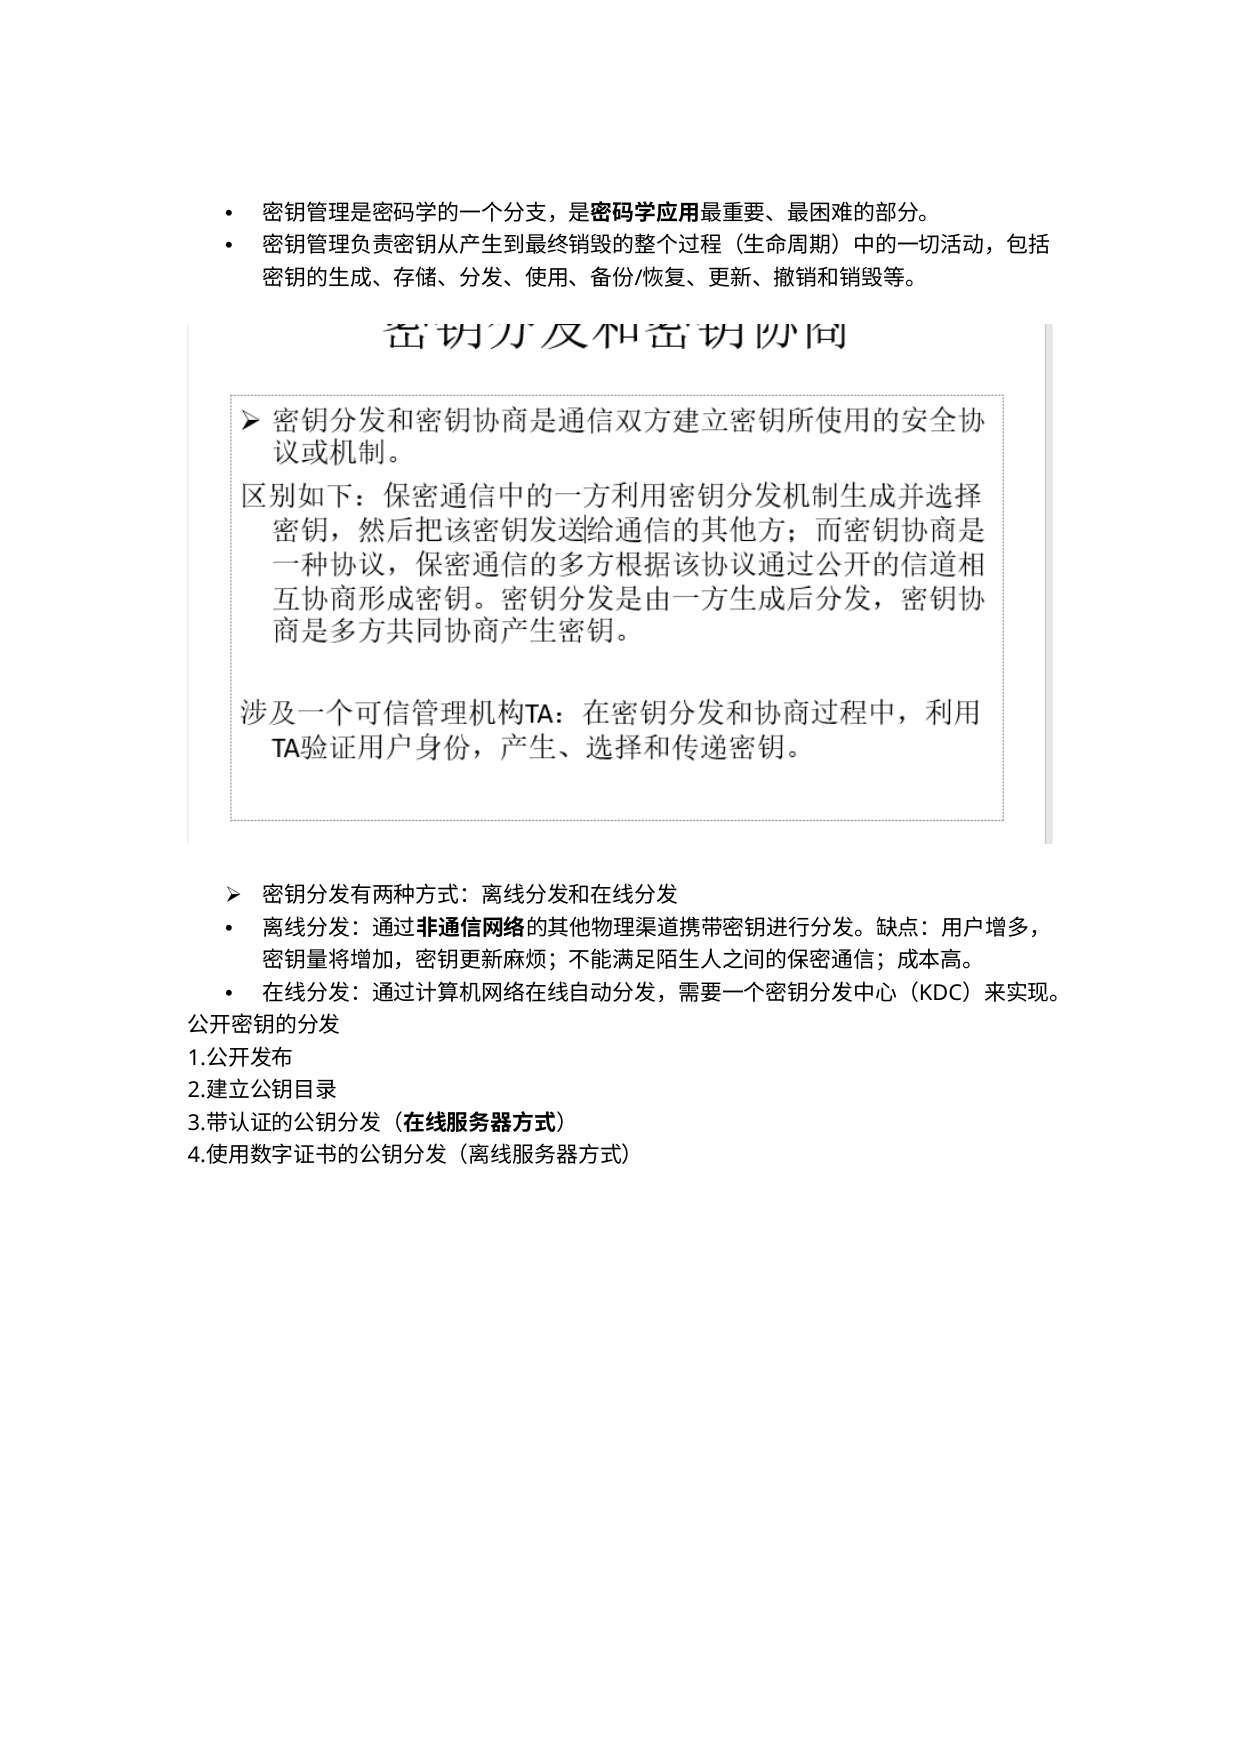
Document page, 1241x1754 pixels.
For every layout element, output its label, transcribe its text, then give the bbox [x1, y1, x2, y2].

text 1.公开发布 [187, 1039, 1053, 1072]
picture [187, 324, 1053, 844]
list 密钥管理是密码学的一个分支，是密码学应用最重要、最困难的部分。 [225, 194, 1053, 227]
text 公开密钥的分发 [187, 1007, 1053, 1039]
list 离线分发：通过非通信网络的其他物理渠道携带密钥进行分发。缺点：用户增多，密钥量将增加，密钥更新麻烦；不能满足陌生人之间的保密通信；成本高。 [225, 909, 1053, 974]
list 密钥分发有两种方式：离线分发和在线分发 [225, 877, 1053, 909]
list 在线分发：通过计算机网络在线自动分发，需要一个密钥分发中心（KDC）来实现。 [225, 974, 1053, 1007]
text 2.建立公钥目录 [187, 1072, 1053, 1104]
list 密钥管理负责密钥从产生到最终销毁的整个过程（生命周期）中的一切活动，包括：密钥的生成、存储、分发、使用、备份/恢复、更新、撤销和销毁等。 [225, 227, 1053, 292]
text 3.带认证的公钥分发（在线服务器方式） [187, 1104, 1053, 1137]
text 4.使用数字证书的公钥分发（离线服务器方式） [187, 1137, 1053, 1169]
